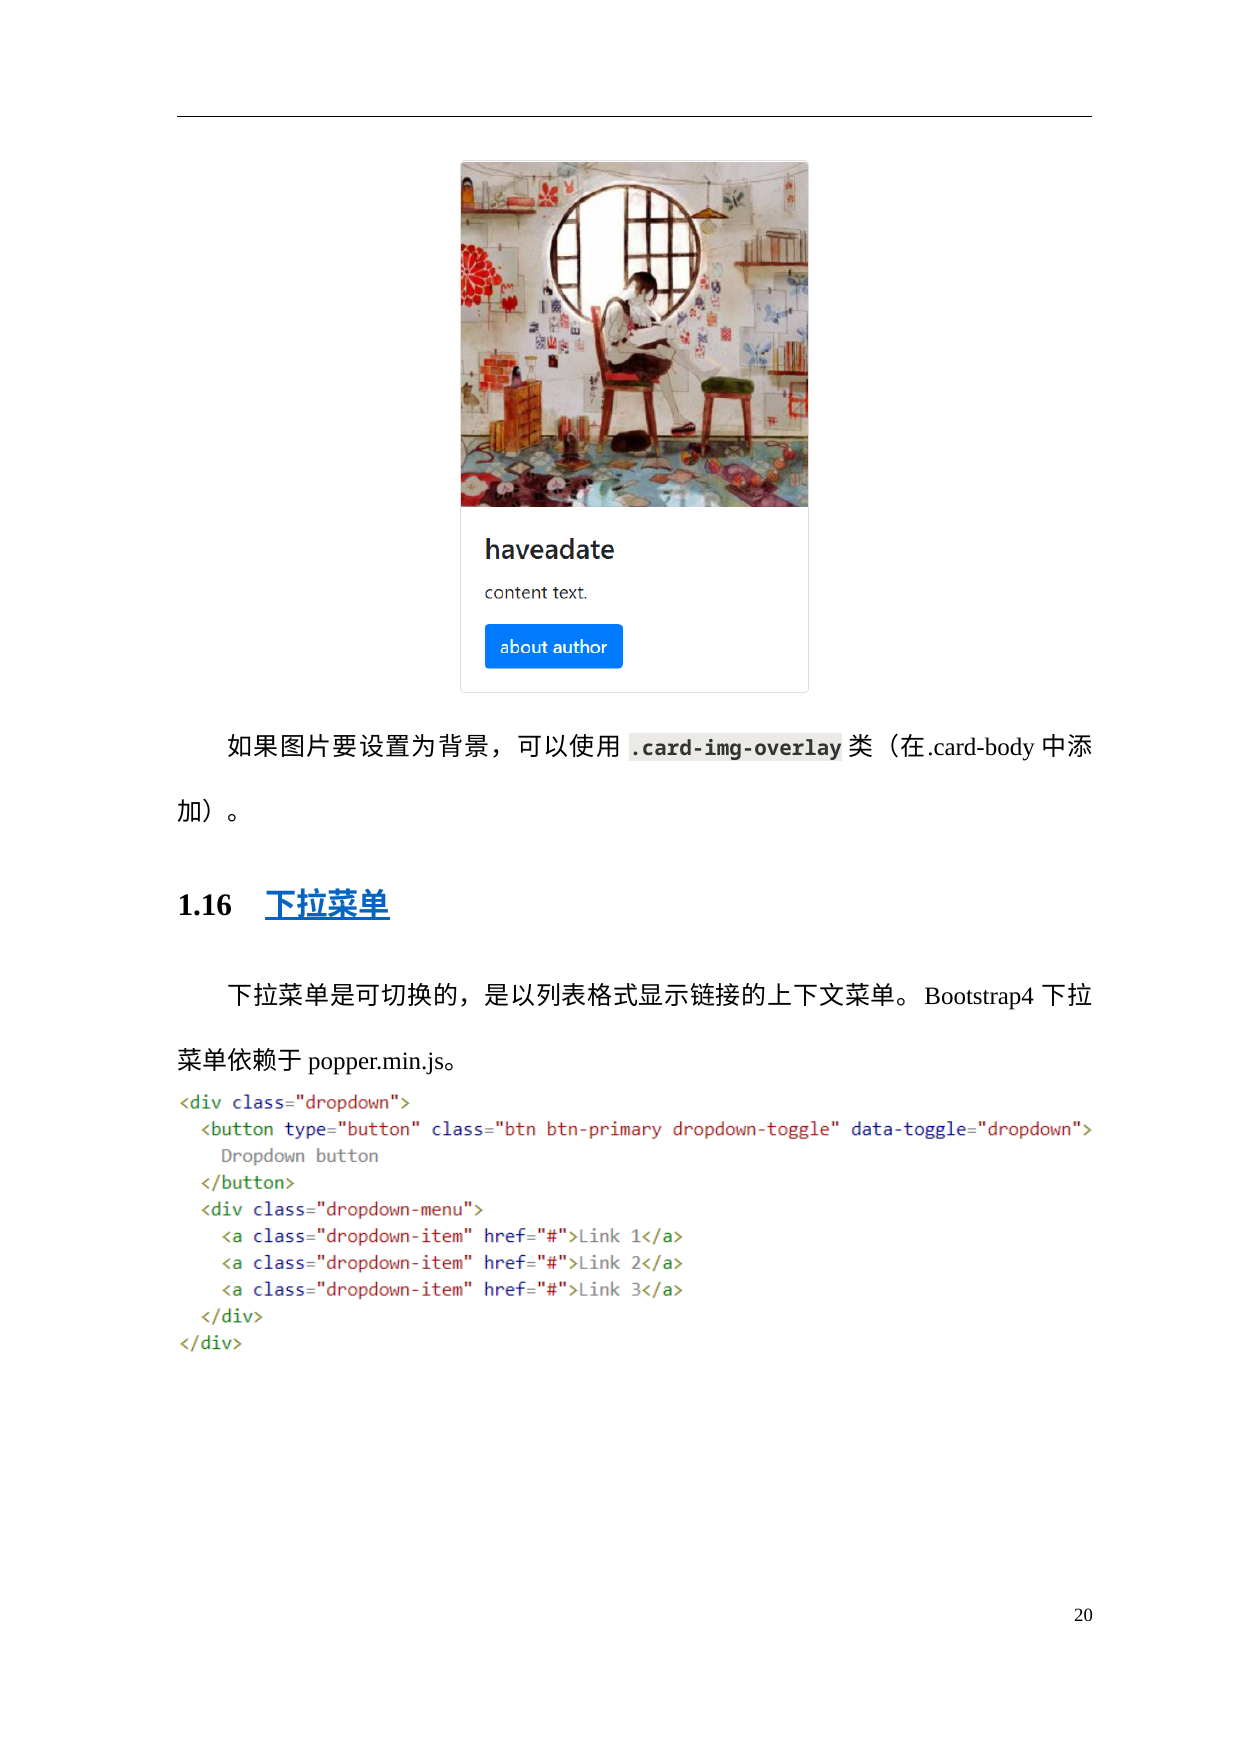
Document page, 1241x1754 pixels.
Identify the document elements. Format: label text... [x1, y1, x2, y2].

picture [458, 159, 811, 696]
picture [177, 1090, 1093, 1355]
text 如果图片要设置为背景，可以使用 .card-img-overlay 类（在.card-body中添加）。 [177, 712, 1092, 842]
subtitle 下拉菜单 [177, 869, 1092, 934]
text 下拉菜单是可切换的，是以列表格式显示链接的上下文菜单。Bootstrap4 下拉菜单依赖于 popper.min.js。 [177, 961, 1092, 1090]
